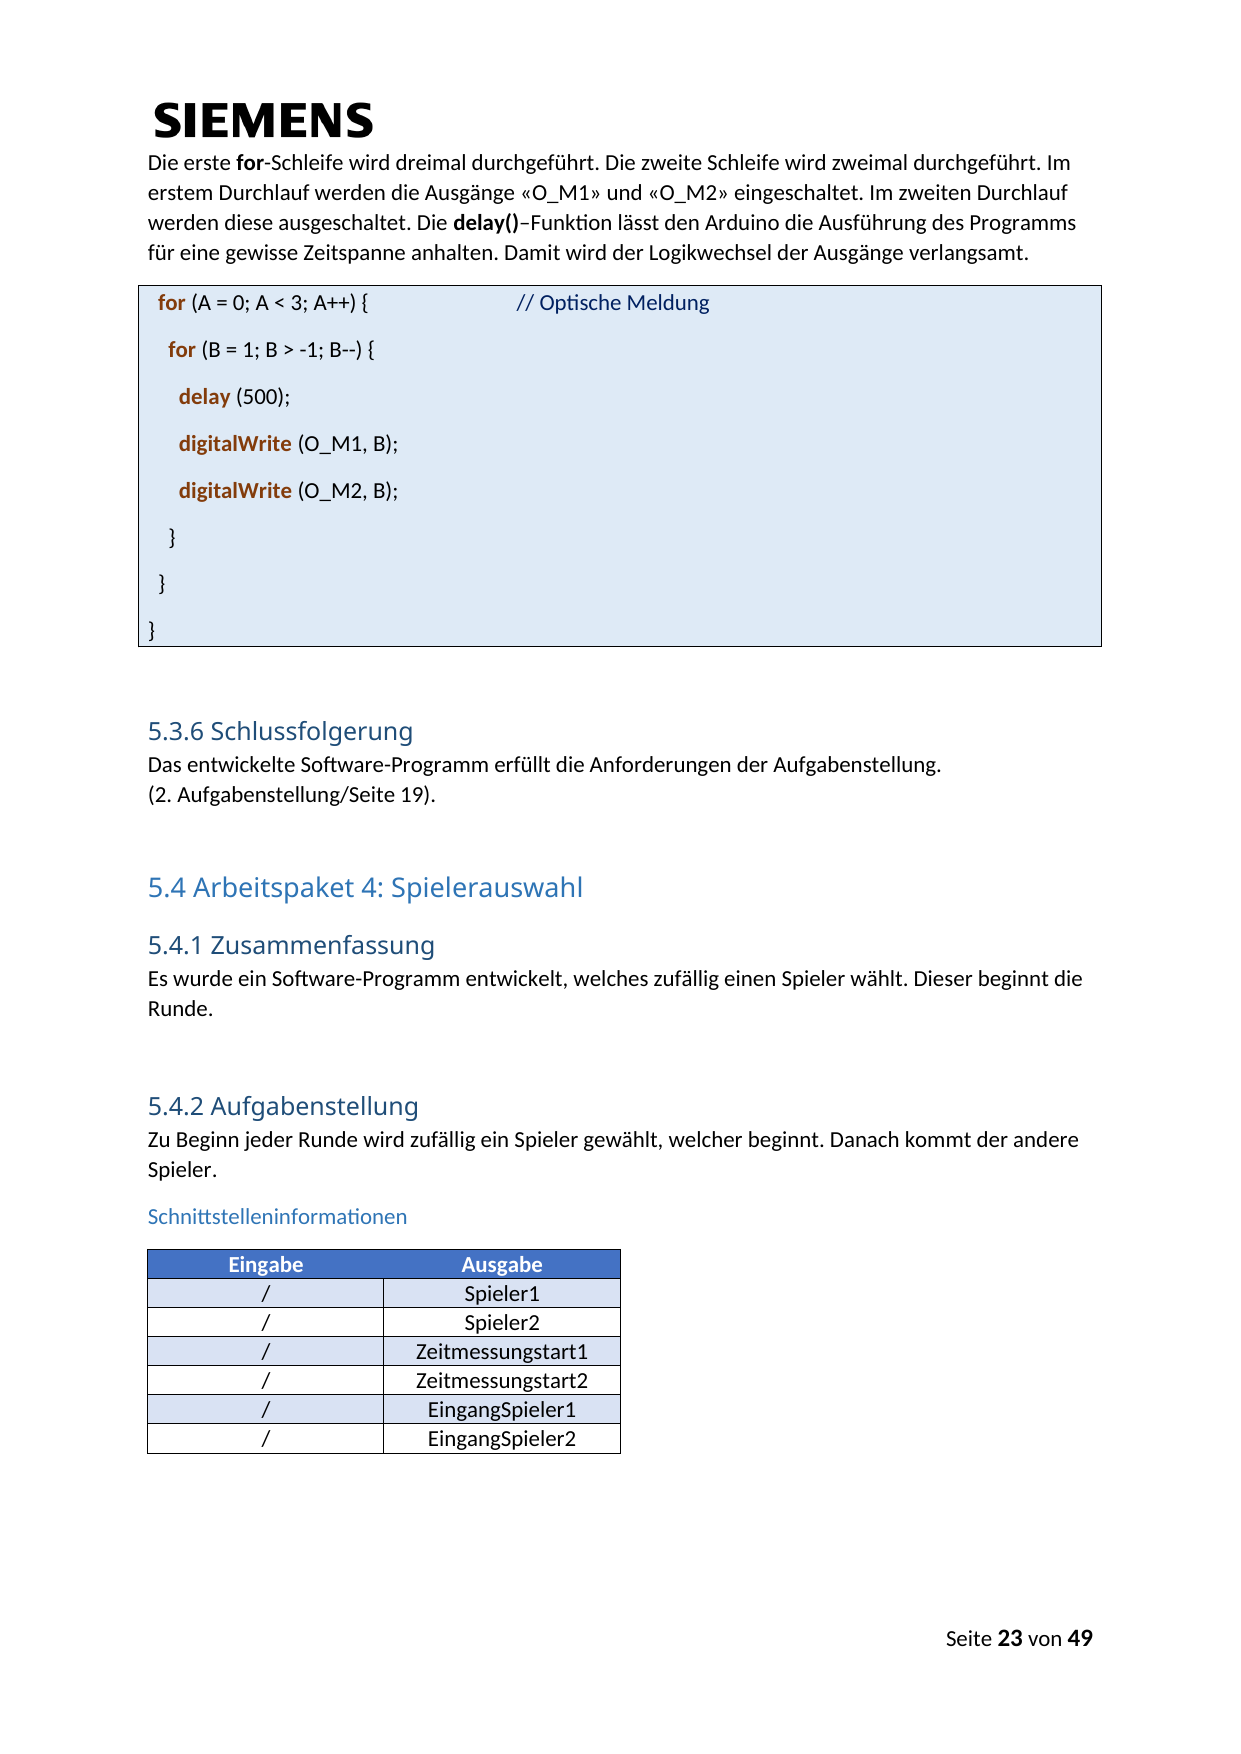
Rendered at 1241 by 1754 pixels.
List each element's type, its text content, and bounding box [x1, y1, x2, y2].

table_cell Zeitmessungstart2 [384, 1366, 620, 1394]
subtitle 5.4.2 Aufgabenstellung [148, 1088, 1093, 1122]
subtitle 5.4 Arbeitspaket 4: Spielerauswahl [148, 868, 1093, 905]
table_header Eingabe [148, 1250, 384, 1278]
table_cell / [148, 1424, 383, 1452]
text Das entwickelte Software-Programm erfüllt die Anforderungen der Aufgabenstellung. (2. Aufgabenstellung/Seite 19). [148, 750, 1093, 808]
text for (A = 0; A < 3; A++) { // Optische Meldung [139, 286, 1101, 316]
text digitalWrite (O_M1, B); [139, 426, 1101, 457]
text Zu Beginn jeder Runde wird zufällig ein Spieler gewählt, welcher beginnt. Danach kommt der andere Spieler. [148, 1125, 1093, 1183]
text Schnittstelleninformationen [148, 1202, 1093, 1230]
table_cell / [148, 1366, 383, 1394]
table_cell / [148, 1279, 383, 1307]
table_cell EingangSpieler2 [384, 1424, 620, 1452]
subtitle 5.4.1 Zusammenfassung [148, 927, 1093, 962]
text digitalWrite (O_M2, B); [139, 473, 1101, 504]
table_header Ausgabe [384, 1250, 620, 1278]
text Die erste for-Schleife wird dreimal durchgeführt. Die zweite Schleife wird zweimal durchgeführt. Im erstem Durchlauf werden die Ausgänge «O_M1» und «O_M2» eingeschaltet. Im zweiten Durchlauf werden diese ausgeschaltet. Die delay()–Funktion lässt den Arduino die Ausführung des Programms für eine gewisse Zeitspanne anhalten. Damit wird der Logikwechsel der Ausgänge verlangsamt. [148, 148, 1093, 266]
table_cell / [148, 1395, 383, 1423]
table_cell / [148, 1337, 383, 1365]
table_cell Spieler1 [384, 1279, 620, 1307]
table_cell EingangSpieler1 [384, 1395, 620, 1423]
text } [139, 566, 1101, 597]
text Es wurde ein Software-Programm entwickelt, welches zufällig einen Spieler wählt. Dieser beginnt die Runde. [148, 964, 1093, 1022]
text } [139, 613, 1101, 646]
text for (B = 1; B > -1; B--) { [139, 332, 1101, 363]
text delay (500); [139, 379, 1101, 410]
table_cell Zeitmessungstart1 [384, 1337, 620, 1365]
table_cell Spieler2 [384, 1308, 620, 1336]
subtitle 5.3.6 Schlussfolgerung [148, 713, 1093, 747]
table_cell / [148, 1308, 383, 1336]
text } [139, 519, 1101, 551]
